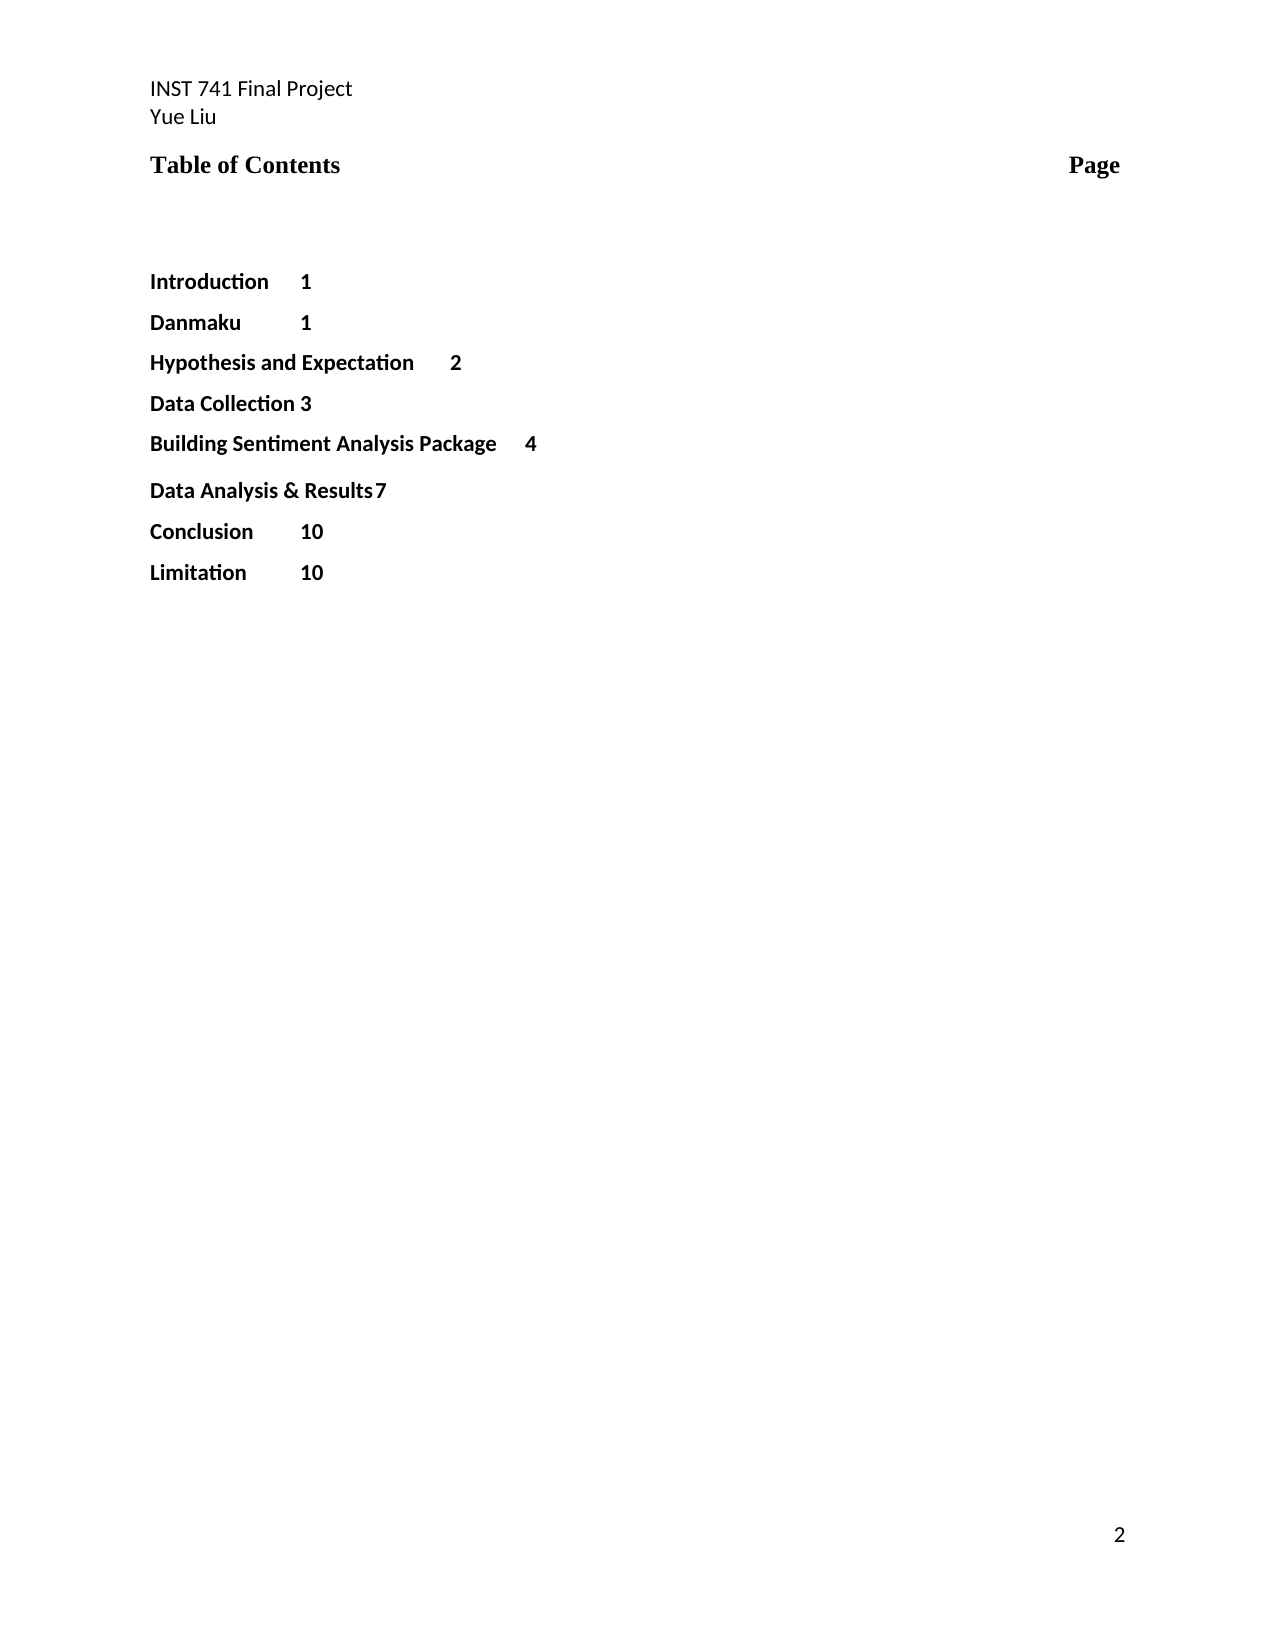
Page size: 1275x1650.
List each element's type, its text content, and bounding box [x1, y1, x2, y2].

text Table of Contents Page [150, 150, 1125, 179]
